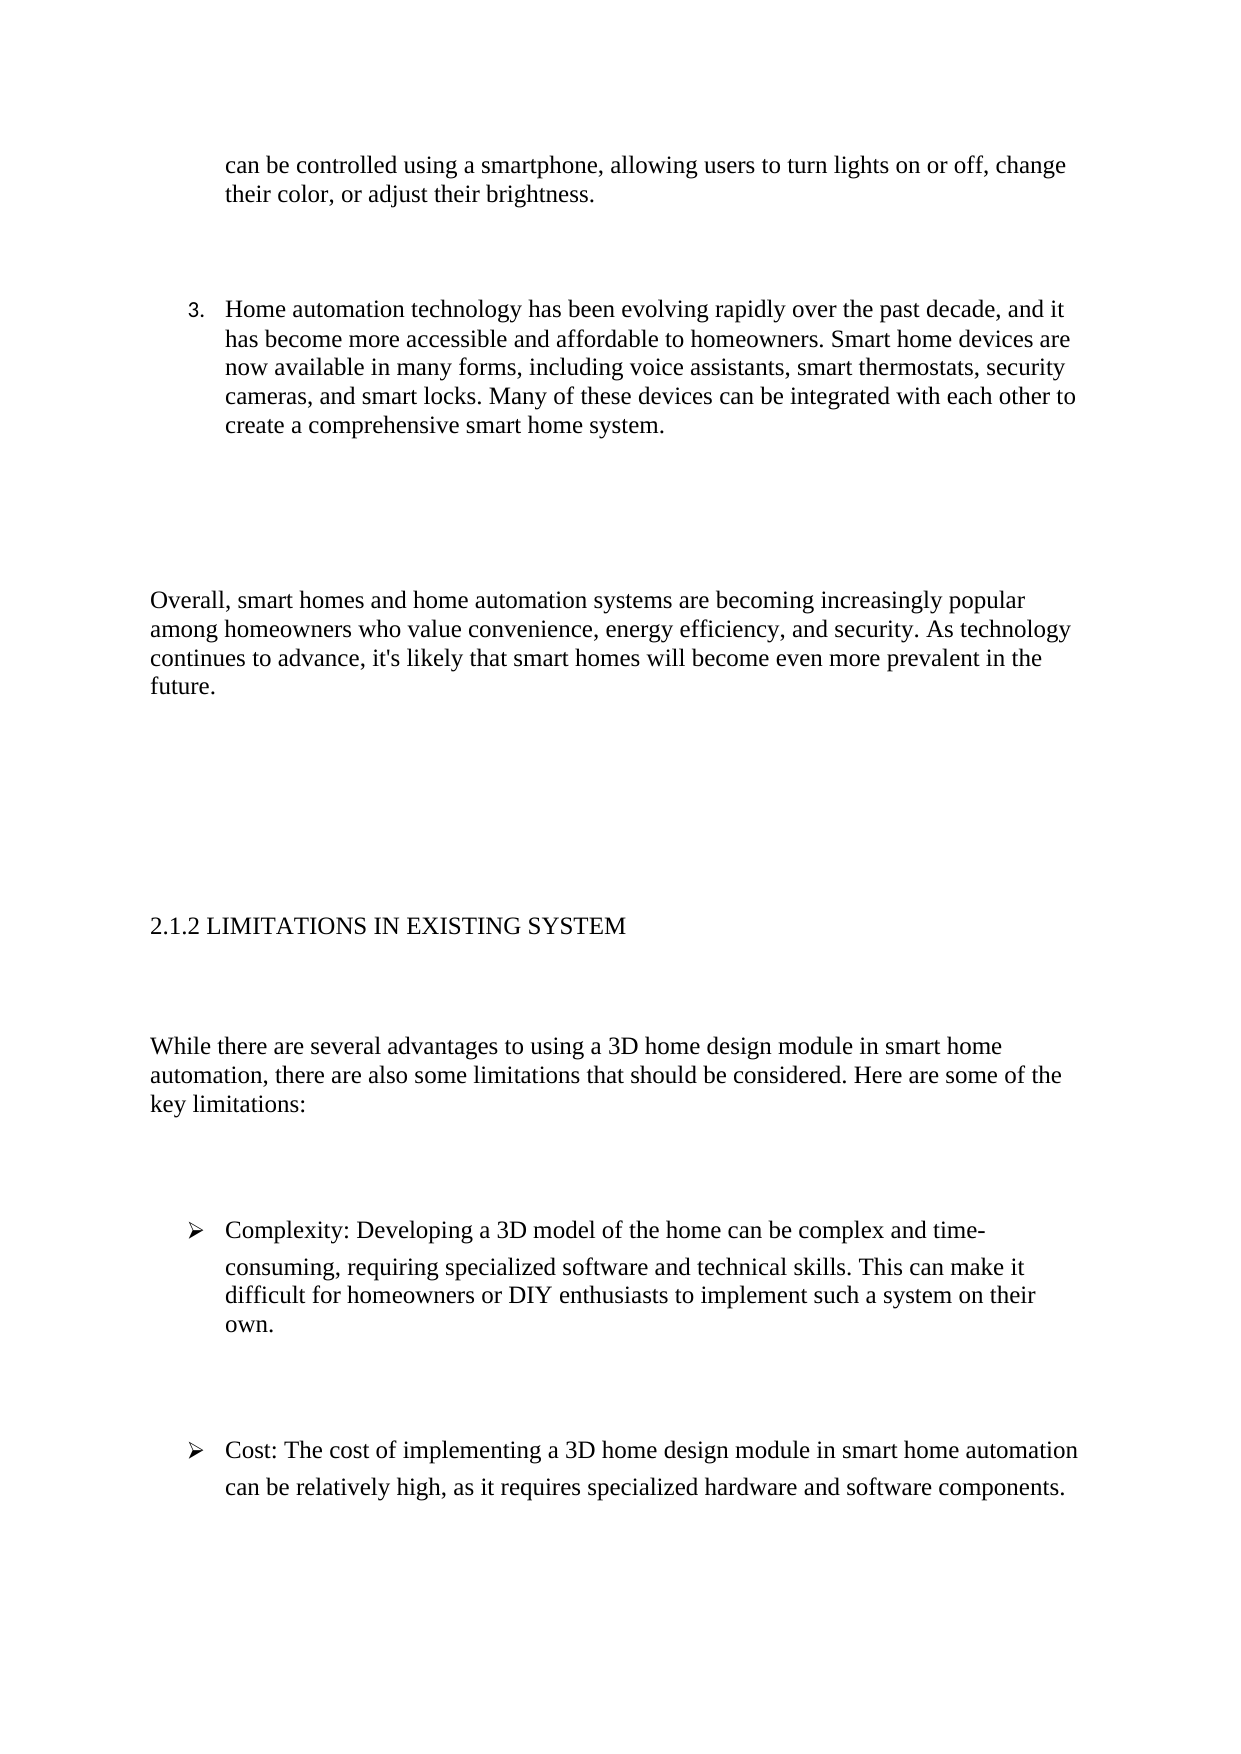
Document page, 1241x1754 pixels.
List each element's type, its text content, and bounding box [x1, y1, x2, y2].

list Cost: The cost of implementing a 3D home design module in smart home automation can be relatively high, as it requires specialized hardware and software components. [187, 1425, 1090, 1501]
text While there are several advantages to using a 3D home design module in smart home automation, there are also some limitations that should be considered. Here are some of the key limitations: [150, 1031, 1090, 1118]
list Complexity: Developing a 3D model of the home can be complex and time-consuming, requiring specialized software and technical skills. This can make it difficult for homeowners or DIY enthusiasts to implement such a system on their own. [187, 1205, 1090, 1338]
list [187, 150, 1090, 207]
text 2.1.2 LIMITATIONS IN EXISTING SYSTEM [150, 911, 1090, 940]
list Home automation technology has been evolving rapidly over the past decade, and it has become more accessible and affordable to homeowners. Smart home devices are now available in many forms, including voice assistants, smart thermostats, security cameras, and smart locks. Many of these devices can be integrated with each other to create a comprehensive smart home system. [187, 294, 1090, 439]
text Overall, smart homes and home automation systems are becoming increasingly popular among homeowners who value convenience, energy efficiency, and security. As technology continues to advance, it's likely that smart homes will become even more prevalent in the future. [150, 585, 1090, 700]
